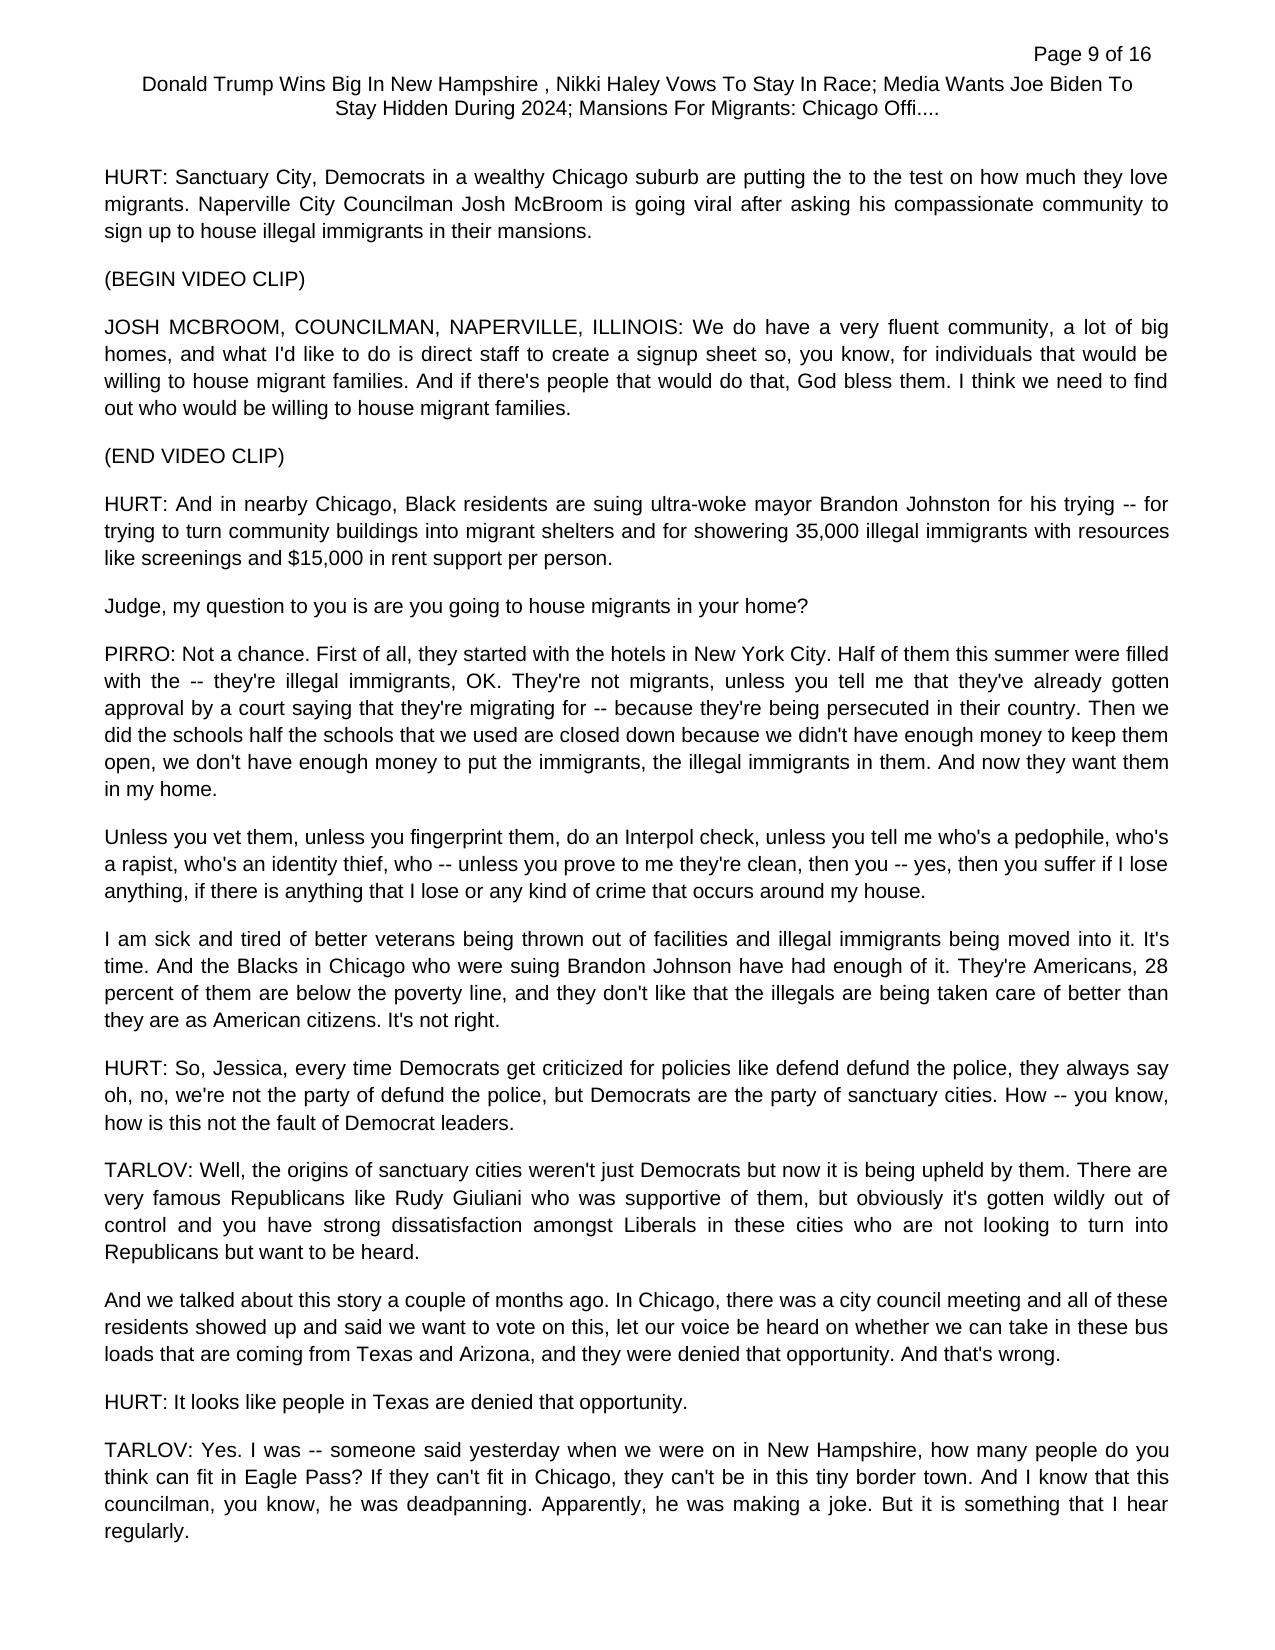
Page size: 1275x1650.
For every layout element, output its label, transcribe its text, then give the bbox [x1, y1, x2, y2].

text HURT: It looks like people in Texas are denied that opportunity. [104, 1386, 1171, 1413]
text And we talked about this story a couple of months ago. In Chicago, there was a city council meeting and all of these residents showed up and said we want to vote on this, let our voice be heard on whether we can take in these bus loads that are coming from Texas and Arizona, and they were denied that opportunity. And that's wrong. [104, 1284, 1171, 1366]
text HURT: And in nearby Chicago, Black residents are suing ultra-woke mayor Brandon Johnston for his trying -- for trying to turn community buildings into migrant shelters and for showering 35,000 illegal immigrants with resources like screenings and $15,000 in rent support per person. [104, 488, 1171, 570]
text PIRRO: Not a chance. First of all, they started with the hotels in New York City. Half of them this summer were filled with the -- they're illegal immigrants, OK. They're not migrants, unless you tell me that they've already gotten approval by a court saying that they're migrating for -- because they're being persecuted in their country. Then we did the schools half the schools that we used are closed down because we didn't have enough money to keep them open, we don't have enough money to put the immigrants, the illegal immigrants in them. And now they want them in my home. [104, 638, 1171, 801]
text (BEGIN VIDEO CLIP) [104, 263, 1171, 291]
text Judge, my question to you is are you going to house migrants in your home? [104, 591, 1171, 618]
text HURT: Sanctuary City, Democrats in a wealthy Chicago suburb are putting the to the test on how much they love migrants. Naperville City Councilman Josh McBroom is going viral after asking his compassionate community to sign up to house illegal immigrants in their mansions. [104, 161, 1171, 243]
text Unless you vet them, unless you fingerprint them, do an Interpol check, unless you tell me who's a pedophile, who's a rapist, who's an identity thief, who -- unless you prove to me they're clean, then you -- yes, then you suffer if I lose anything, if there is anything that I lose or any kind of crime that occurs around my house. [104, 822, 1171, 903]
text TARLOV: Well, the origins of sanctuary cities weren't just Democrats but now it is being upheld by them. There are very famous Republicans like Rudy Giuliani who was supportive of them, but obviously it's gotten wildly out of control and you have strong dissatisfaction amongst Liberals in these cities who are not looking to turn into Republicans but want to be heard. [104, 1155, 1171, 1263]
text TARLOV: Yes. I was -- someone said yesterday when we were on in New Hampshire, how many people do you think can fit in Eagle Pass? If they can't fit in Chicago, they can't be in this tiny border town. And I know that this councilman, you know, he was deadpanning. Apparently, he was making a joke. But it is something that I hear regularly. [104, 1434, 1171, 1543]
text HURT: So, Jessica, every time Democrats get criticized for policies like defend defund the police, they always say oh, no, we're not the party of defund the police, but Democrats are the party of sanctuary cities. How -- you know, how is this not the fault of Democrat leaders. [104, 1053, 1171, 1134]
text (END VIDEO CLIP) [104, 441, 1171, 468]
text JOSH MCBROOM, COUNCILMAN, NAPERVILLE, ILLINOIS: We do have a very fluent community, a lot of big homes, and what I'd like to do is direct staff to create a signup sheet so, you know, for individuals that would be willing to house migrant families. And if there's people that would do that, God bless them. I think we need to find out who would be willing to house migrant families. [104, 311, 1171, 420]
text I am sick and tired of better veterans being thrown out of facilities and illegal immigrants being moved into it. It's time. And the Blacks in Chicago who were suing Brandon Johnson have had enough of it. They're Americans, 28 percent of them are below the poverty line, and they don't like that the illegals are being taken care of better than they are as American citizens. It's not right. [104, 924, 1171, 1032]
